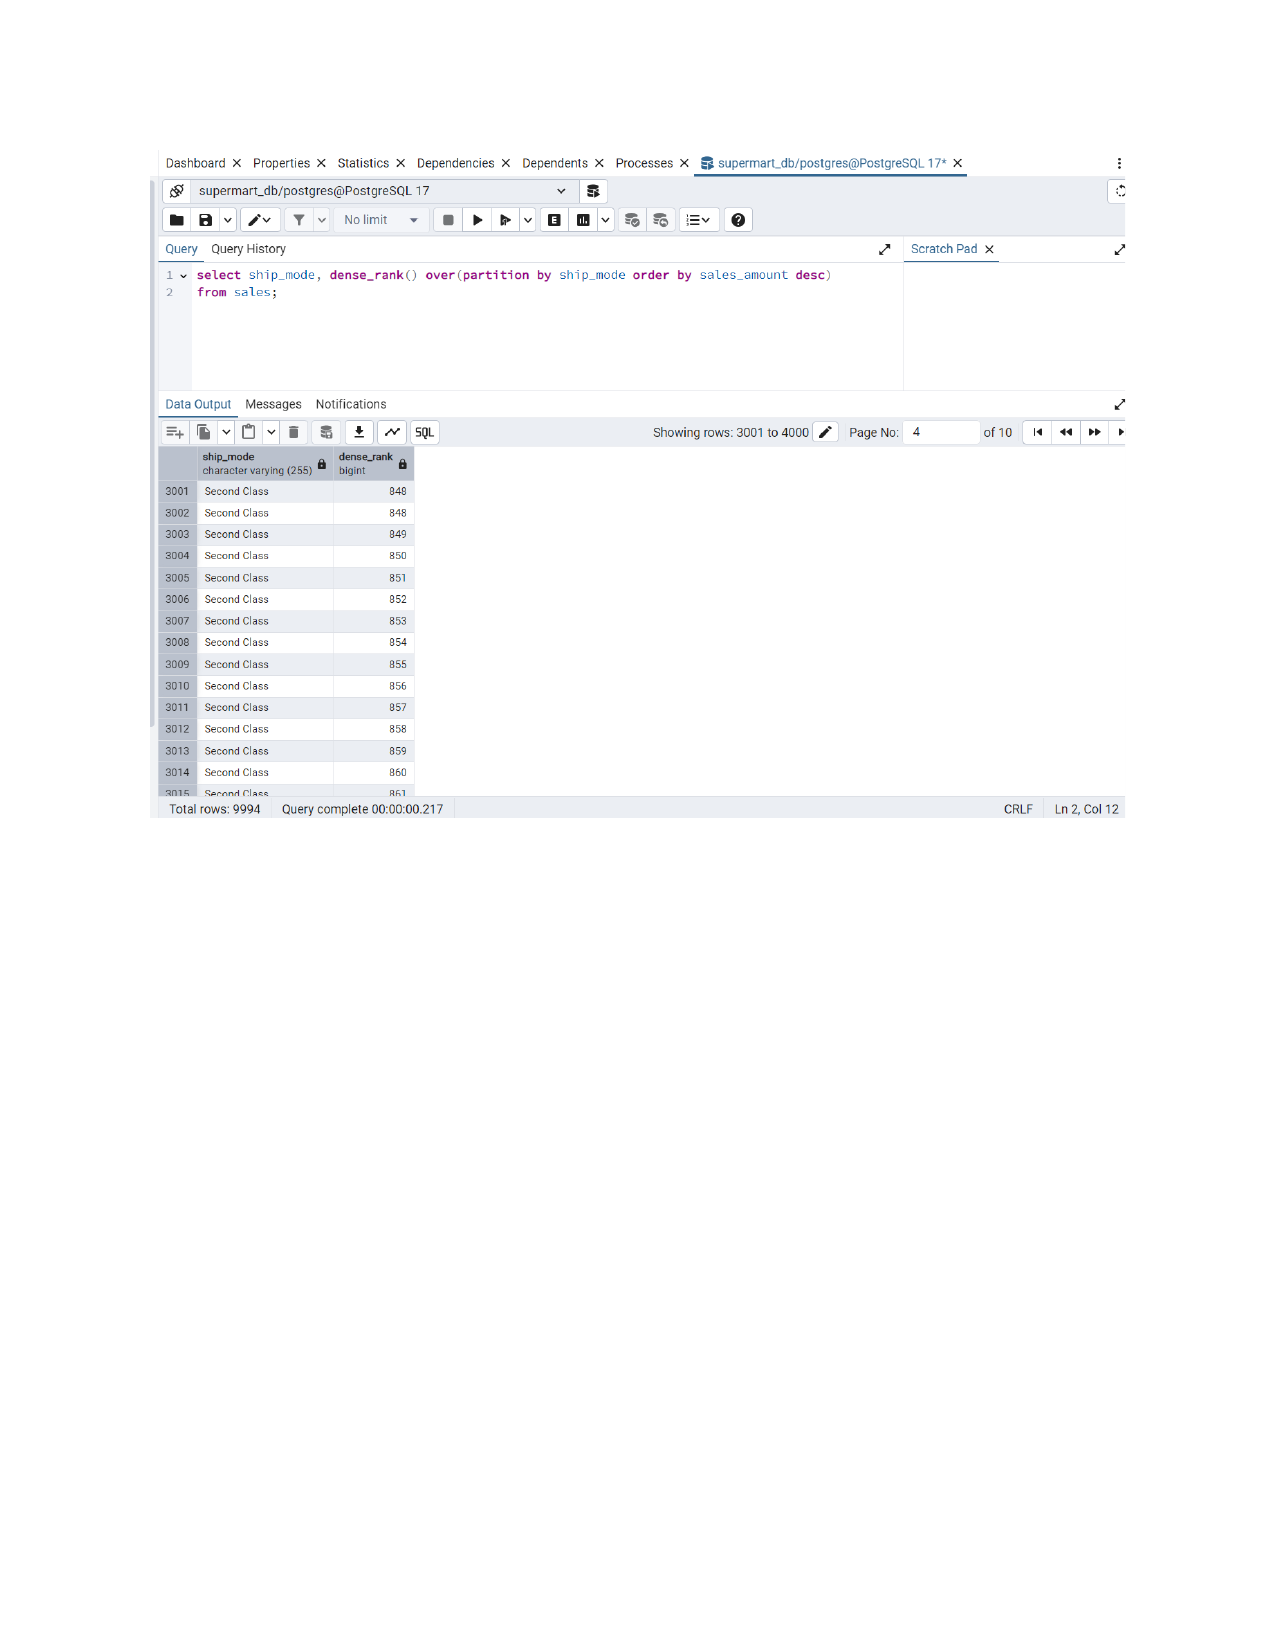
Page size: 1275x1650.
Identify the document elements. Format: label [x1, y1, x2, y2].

picture [150, 150, 1125, 818]
